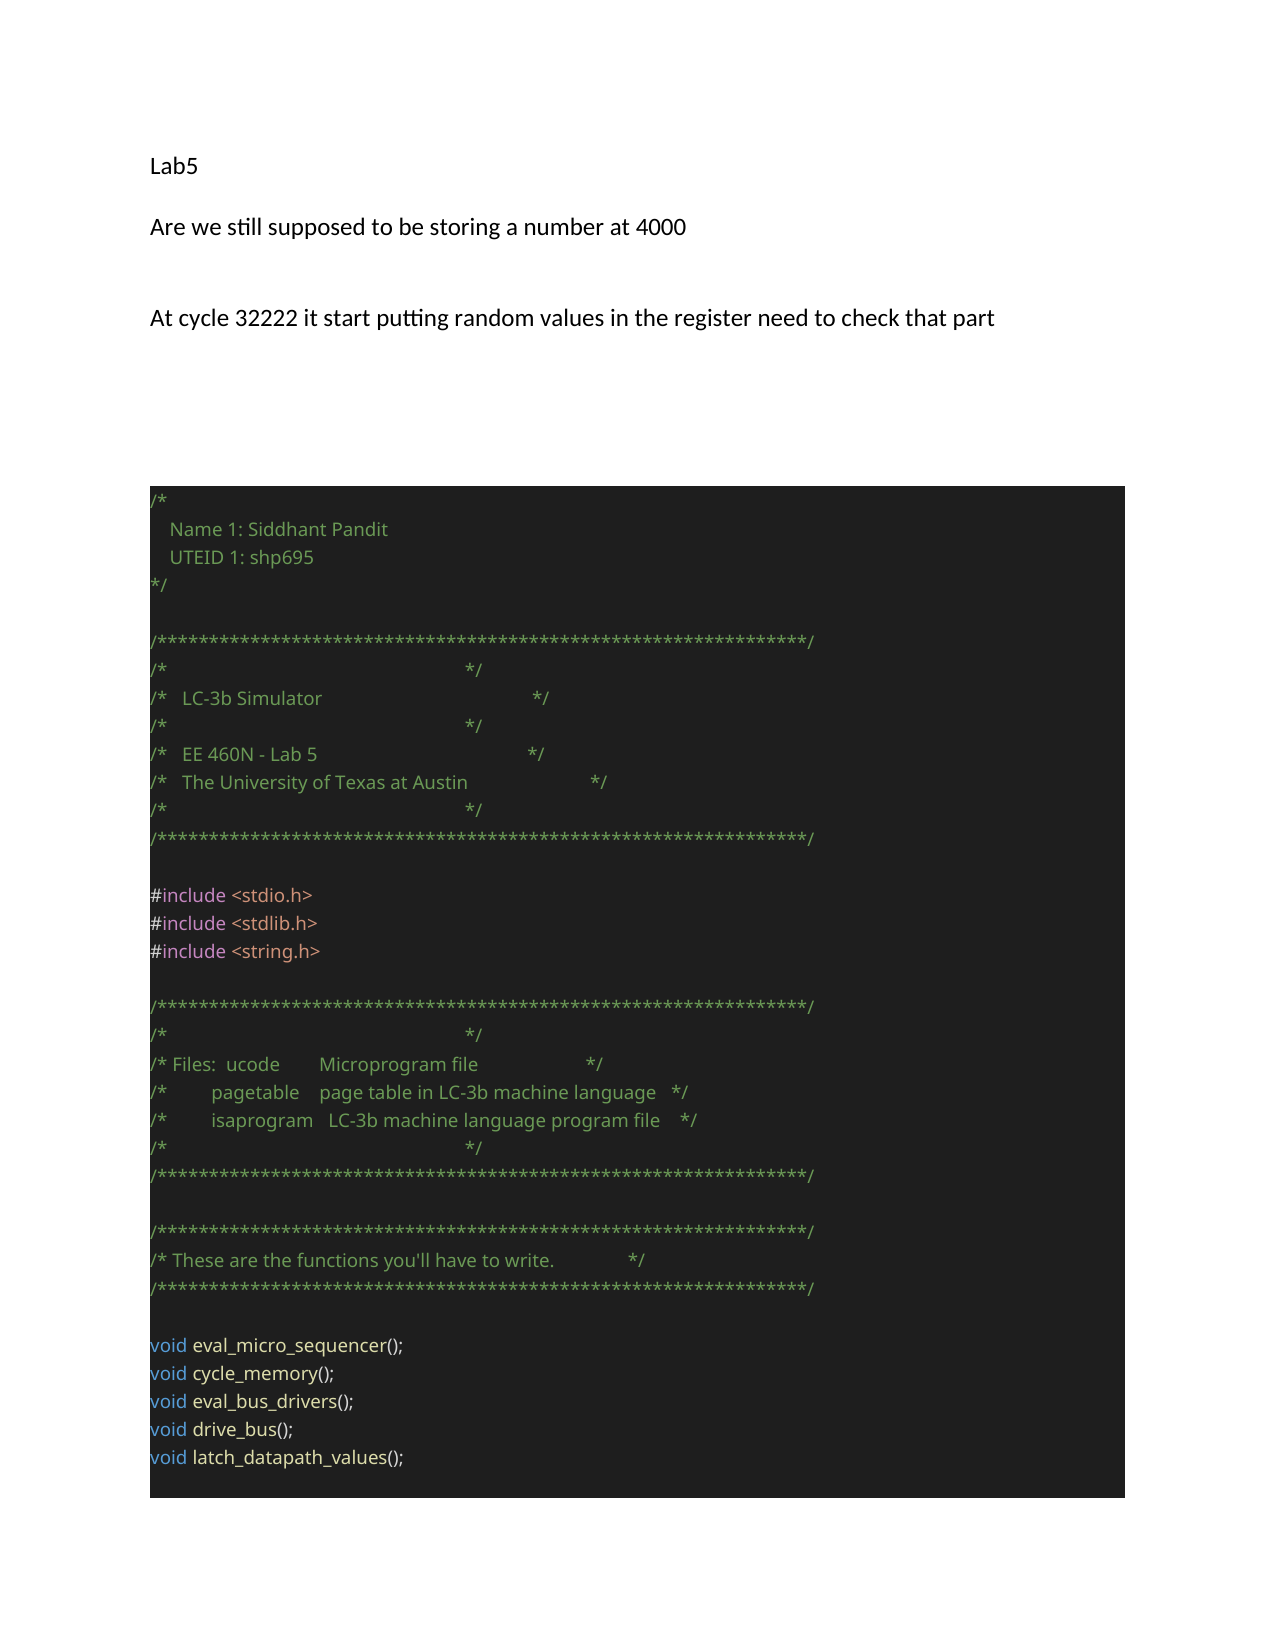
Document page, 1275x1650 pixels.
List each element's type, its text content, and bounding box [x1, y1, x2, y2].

text /* LC-3b Simulator */ [150, 683, 1125, 711]
text /***************************************************************/ [150, 823, 1125, 851]
text /* EE 460N - Lab 5 */ [150, 739, 1125, 767]
text /* pagetable page table in LC-3b machine language */ [150, 1076, 1125, 1104]
text /* */ [150, 1020, 1125, 1048]
text void drive_bus(); [150, 1414, 1125, 1442]
text /***************************************************************/ [150, 1161, 1125, 1189]
text void eval_micro_sequencer(); [150, 1329, 1125, 1358]
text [150, 1273, 1125, 1301]
text #include <string.h> [150, 936, 1125, 964]
text */ [150, 570, 1125, 598]
text void latch_datapath_values(); [150, 1442, 1125, 1470]
text void eval_bus_drivers(); [150, 1386, 1125, 1414]
text /***************************************************************/ [150, 626, 1125, 654]
text UTEID 1: shp695 [150, 542, 1125, 570]
text /* */ [150, 795, 1125, 823]
text Are we still supposed to be storing a number at 4000 [150, 211, 1125, 242]
text /***************************************************************/ [150, 1217, 1125, 1245]
text /* */ [150, 711, 1125, 739]
text Lab5 [150, 150, 1125, 181]
text #include <stdlib.h> [150, 908, 1125, 936]
text void cycle_memory(); [150, 1358, 1125, 1386]
text /* The University of Texas at Austin */ [150, 767, 1125, 795]
text /* [150, 486, 1125, 514]
text Name 1: Siddhant Pandit [150, 514, 1125, 542]
text #include <stdio.h> [150, 879, 1125, 908]
text /* These are the functions you'll have to write. */ [150, 1245, 1125, 1273]
text /* */ [150, 1133, 1125, 1161]
text At cycle 32222 it start putting random values in the register need to check that part [150, 303, 1125, 333]
text /* Files: ucode Microprogram file */ [150, 1048, 1125, 1076]
text /* */ [150, 654, 1125, 683]
text /* isaprogram LC-3b machine language program file */ [150, 1104, 1125, 1133]
text /***************************************************************/ [150, 992, 1125, 1020]
